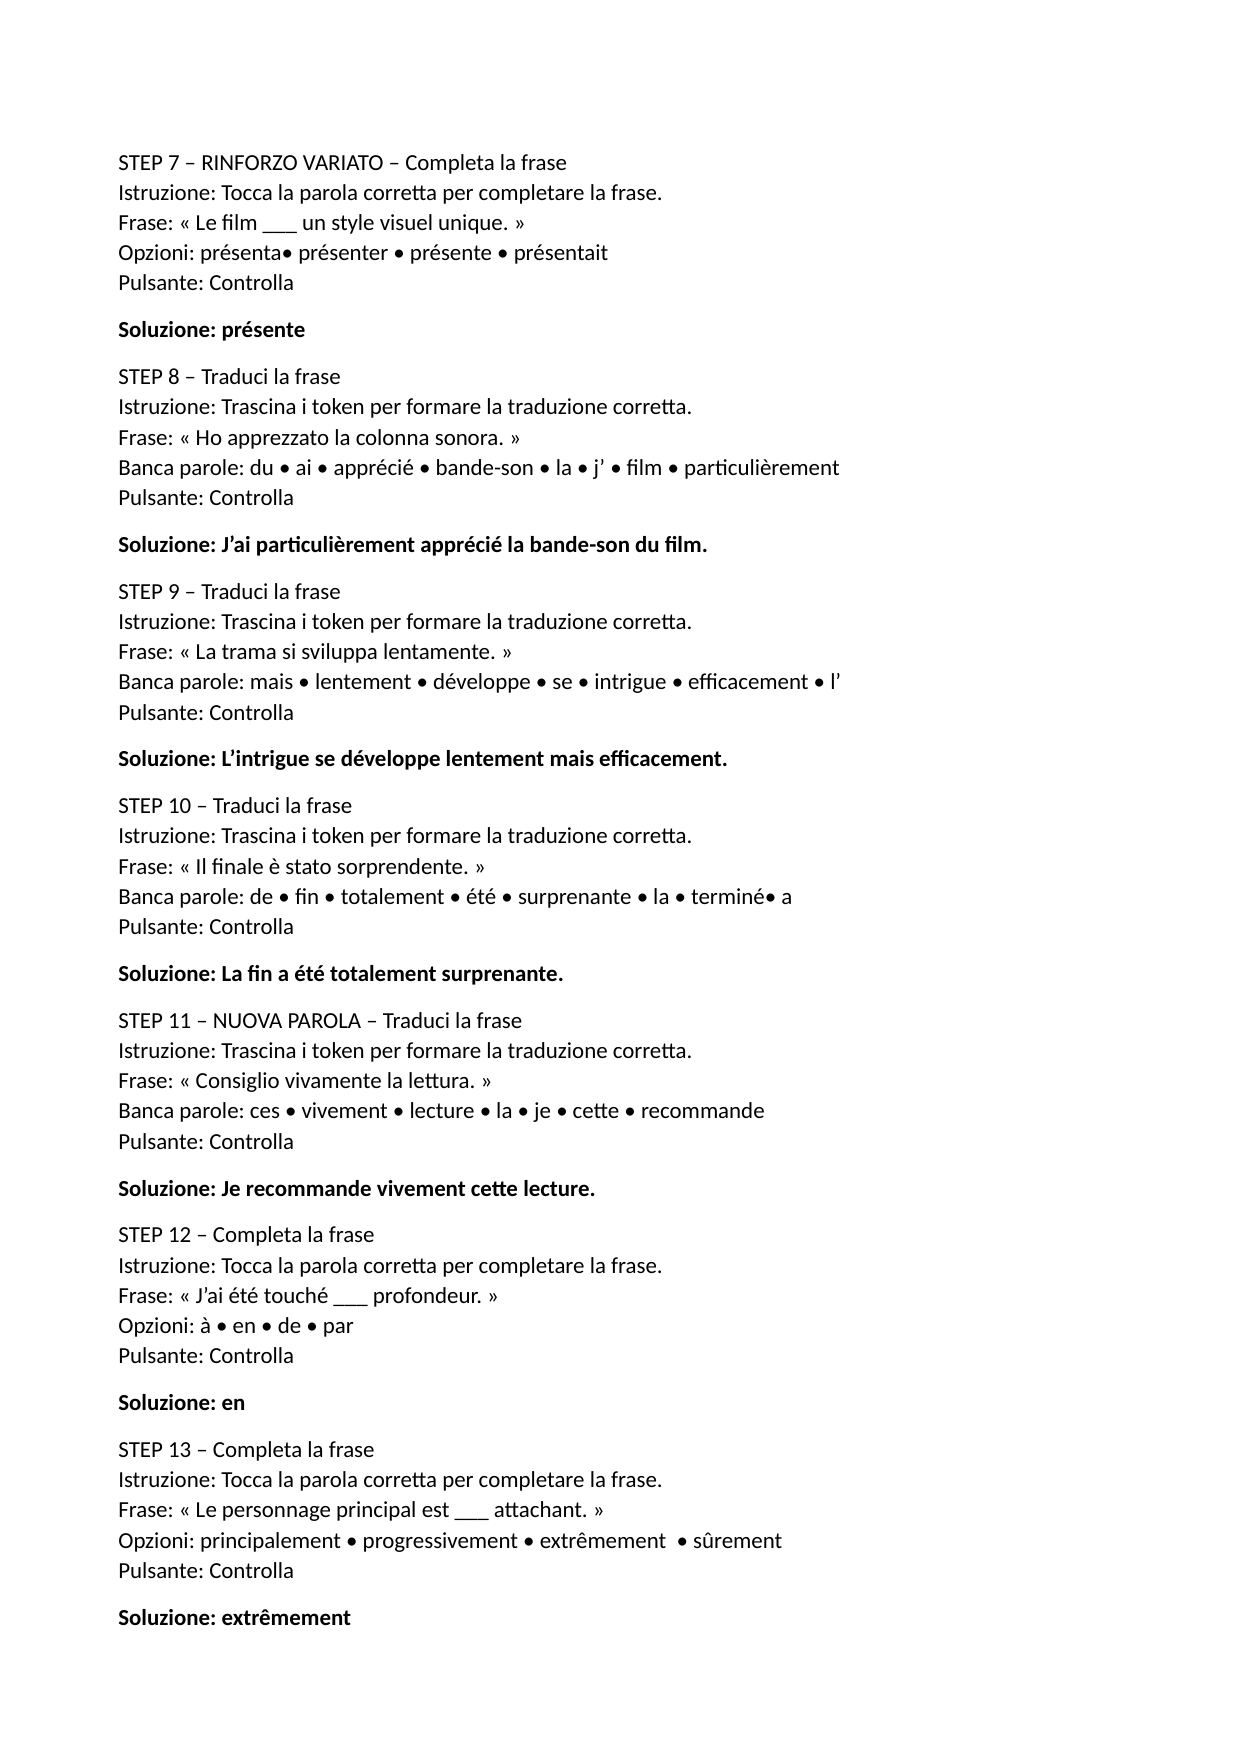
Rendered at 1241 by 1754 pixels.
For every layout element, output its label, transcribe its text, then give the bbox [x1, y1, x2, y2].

text STEP 12 – Completa la frase Istruzione: Tocca la parola corretta per completare la frase. Frase: « J’ai été touché ___ profondeur. » Opzioni: à • en • de • par Pulsante: Controlla [118, 1221, 1122, 1369]
text Soluzione: Je recommande vivement cette lecture. [118, 1174, 1122, 1202]
text STEP 10 – Traduci la frase Istruzione: Trascina i token per formare la traduzione corretta. Frase: « Il finale è stato sorprendente. » Banca parole: de • fin • totalement • été • surprenante • la • terminé• a Pulsante: Controlla [118, 791, 1122, 940]
text STEP 9 – Traduci la frase Istruzione: Trascina i token per formare la traduzione corretta. Frase: « La trama si sviluppa lentamente. » Banca parole: mais • lentement • développe • se • intrigue • efficacement • l’ Pulsante: Controlla [118, 577, 1122, 726]
text Soluzione: La fin a été totalement surprenante. [118, 959, 1122, 987]
text Soluzione: extrêmement [118, 1603, 1122, 1631]
text Soluzione: en [118, 1388, 1122, 1416]
text Soluzione: présente [118, 315, 1122, 343]
text Soluzione: J’ai particulièrement apprécié la bande-son du film. [118, 530, 1122, 558]
text STEP 7 – RINFORZO VARIATO – Completa la frase Istruzione: Tocca la parola corretta per completare la frase. Frase: « Le film ___ un style visuel unique. » Opzioni: présenta• présenter • présente • présentait Pulsante: Controlla [118, 148, 1122, 296]
text Soluzione: L’intrigue se développe lentement mais efficacement. [118, 744, 1122, 772]
text STEP 11 – NUOVA PAROLA – Traduci la frase Istruzione: Trascina i token per formare la traduzione corretta. Frase: « Consiglio vivamente la lettura. » Banca parole: ces • vivement • lecture • la • je • cette • recommande Pulsante: Controlla [118, 1006, 1122, 1155]
text STEP 8 – Traduci la frase Istruzione: Trascina i token per formare la traduzione corretta. Frase: « Ho apprezzato la colonna sonora. » Banca parole: du • ai • apprécié • bande-son • la • j’ • film • particulièrement Pulsante: Controlla [118, 362, 1122, 511]
text STEP 13 – Completa la frase Istruzione: Tocca la parola corretta per completare la frase. Frase: « Le personnage principal est ___ attachant. » Opzioni: principalement • progressivement • extrêmement • sûrement Pulsante: Controlla [118, 1435, 1122, 1584]
